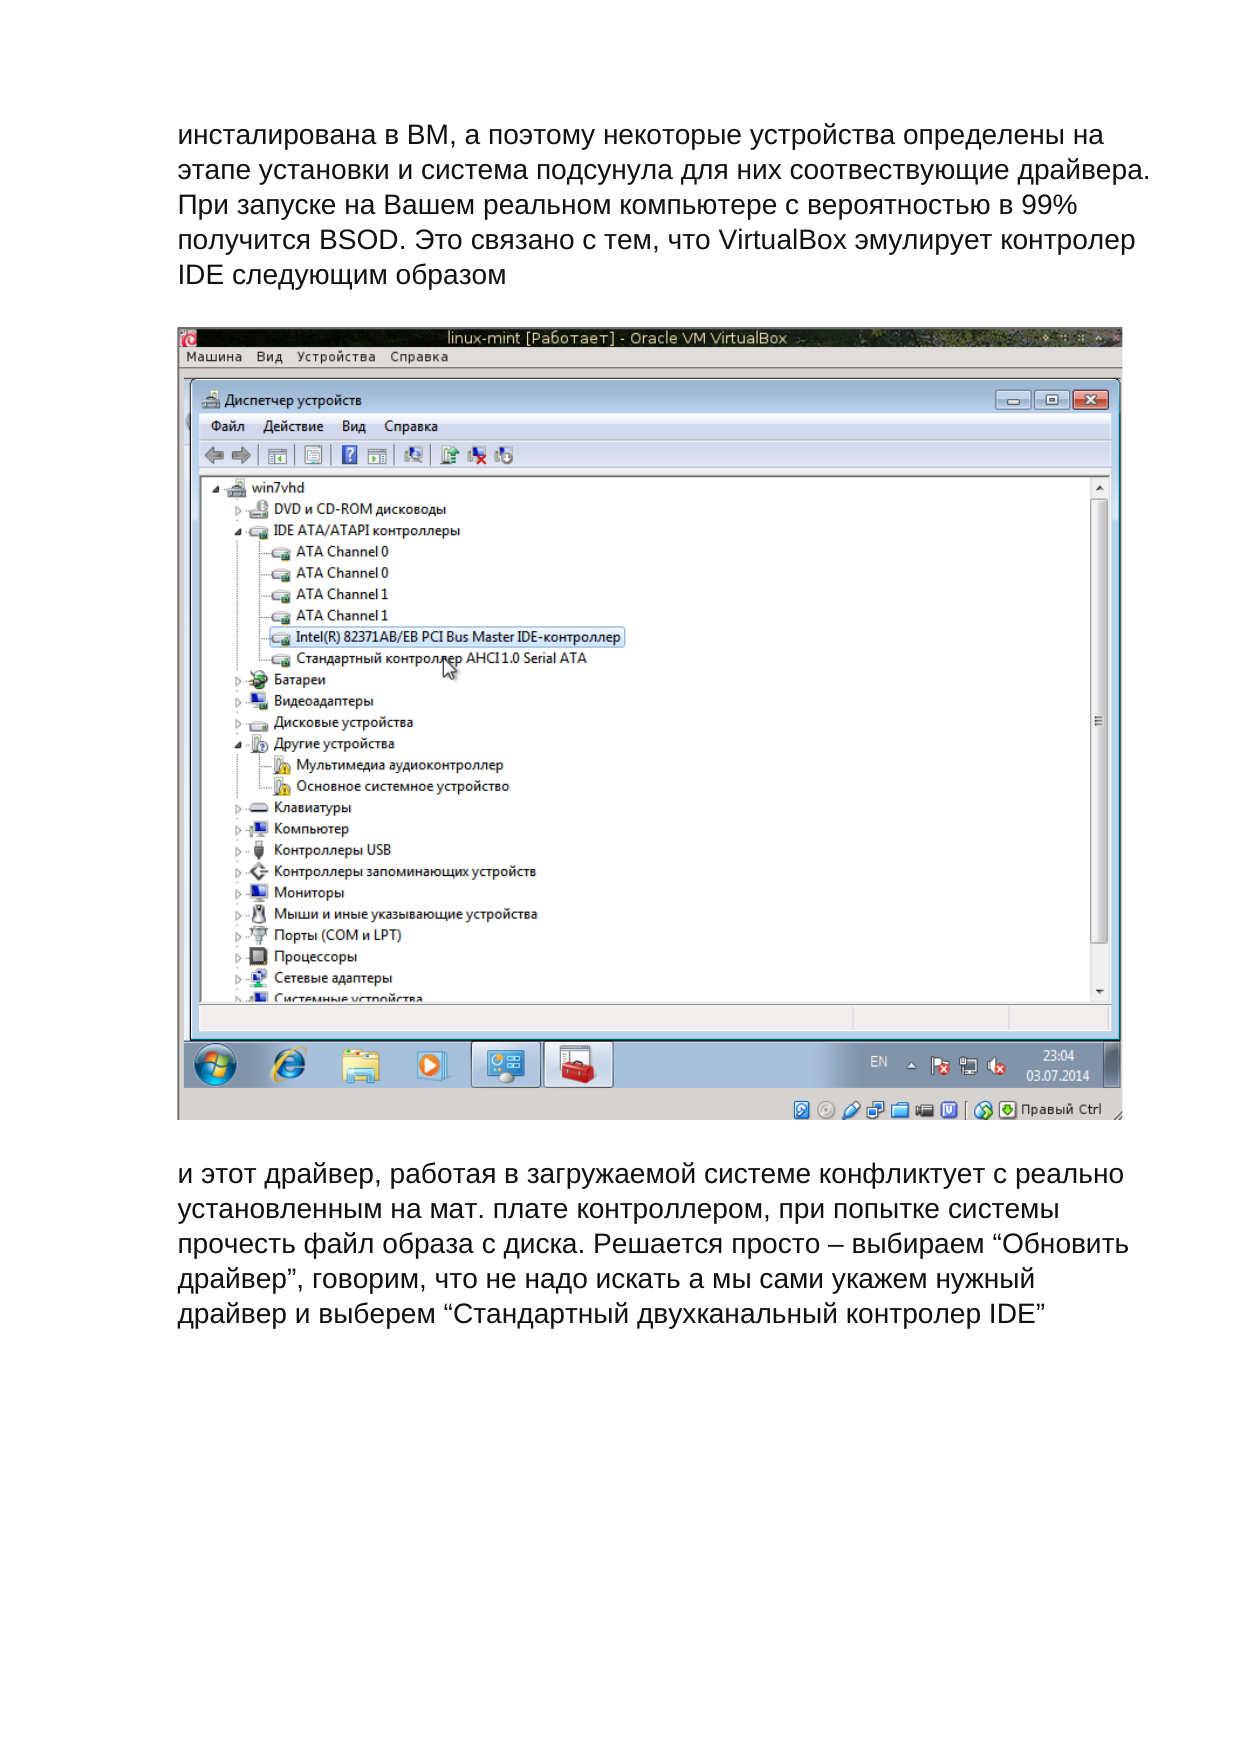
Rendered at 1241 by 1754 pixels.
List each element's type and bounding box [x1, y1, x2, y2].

picture [177, 327, 1123, 1120]
text [177, 118, 1152, 1364]
